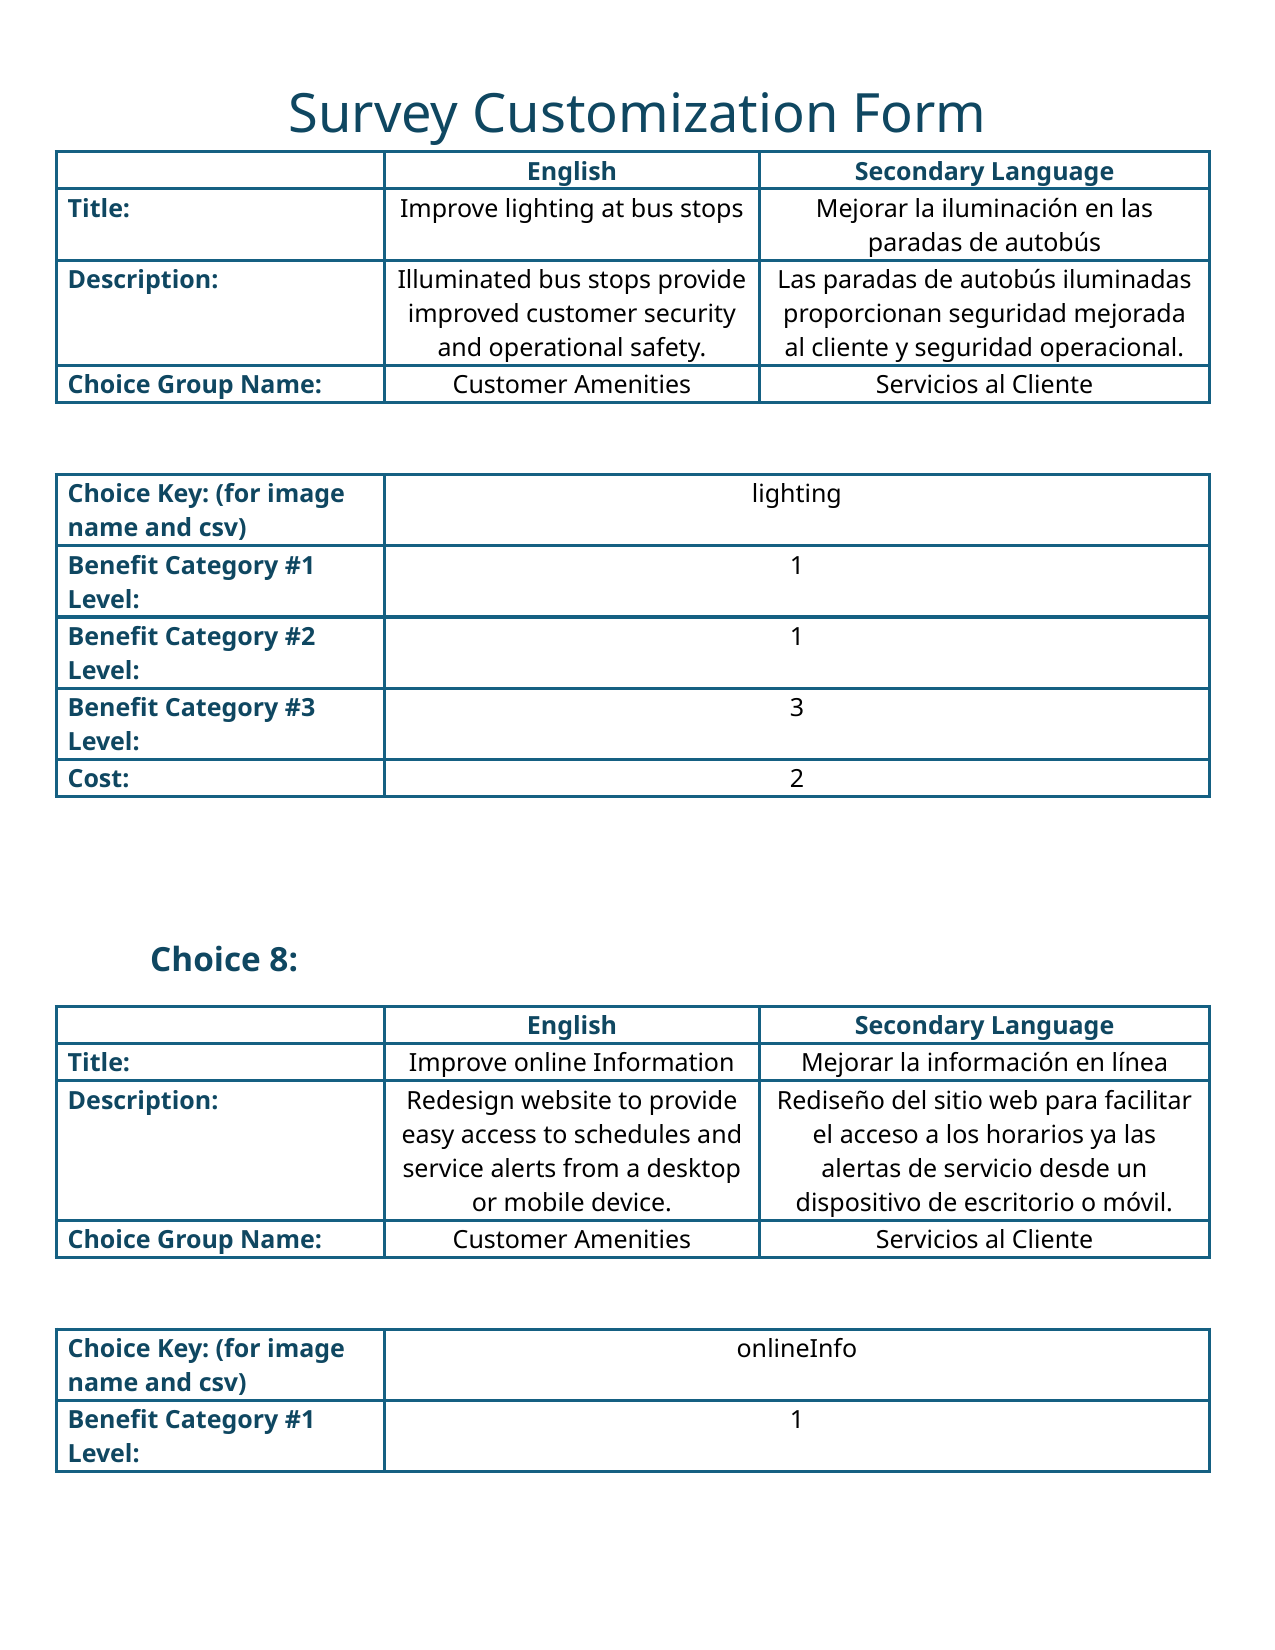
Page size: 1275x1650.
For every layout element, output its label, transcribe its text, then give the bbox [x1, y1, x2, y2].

table_cell 1 [386, 619, 1208, 687]
table_cell Benefit Category #3 Level: [58, 690, 383, 758]
table_cell 1 [386, 547, 1208, 615]
table_cell Choice Group Name: [58, 367, 383, 401]
table_header Choice Key: (for image name and csv) [58, 1331, 383, 1399]
table_cell Rediseño del sitio web para facilitar el acceso a los horarios ya las alertas de servicio desde un dispositivo de escritorio o móvil. [761, 1082, 1208, 1218]
table_header [58, 1008, 383, 1042]
text Choice 8: [150, 936, 1125, 981]
table_header English [386, 1008, 758, 1042]
table_cell Mejorar la información en línea [761, 1045, 1208, 1079]
table_cell Cost: [58, 761, 383, 795]
table_cell 2 [386, 761, 1208, 795]
table_header Choice Key: (for image name and csv) [58, 476, 383, 544]
table_cell Title: [58, 1045, 383, 1079]
table_cell Choice Group Name: [58, 1222, 383, 1256]
table_cell Improve online Information [386, 1045, 758, 1079]
table_cell Customer Amenities [386, 367, 758, 401]
table_cell Description: [58, 1082, 383, 1218]
table_cell Illuminated bus stops provide improved customer security and operational safety. [386, 262, 758, 364]
table_cell 3 [386, 690, 1208, 758]
table_header onlineInfo [386, 1331, 1208, 1399]
table_cell Servicios al Cliente [761, 1222, 1208, 1256]
table_cell Mejorar la iluminación en las paradas de autobús [761, 190, 1208, 258]
table_cell Redesign website to provide easy access to schedules and service alerts from a desktop or mobile device. [386, 1082, 758, 1218]
table_cell Title: [58, 190, 383, 258]
table_cell 1 [386, 1402, 1208, 1470]
table_cell Improve lighting at bus stops [386, 190, 758, 258]
table_cell Benefit Category #1 Level: [58, 1402, 383, 1470]
table_cell Customer Amenities [386, 1222, 758, 1256]
table_cell Benefit Category #2 Level: [58, 619, 383, 687]
table_cell Las paradas de autobús iluminadas proporcionan seguridad mejorada al cliente y seguridad operacional. [761, 262, 1208, 364]
table_cell Benefit Category #1 Level: [58, 547, 383, 615]
table_header Secondary Language [761, 1008, 1208, 1042]
table_header lighting [386, 476, 1208, 544]
table_cell Servicios al Cliente [761, 367, 1208, 401]
table_cell Description: [58, 262, 383, 364]
table_header Secondary Language [761, 153, 1208, 187]
table_header [58, 153, 383, 187]
table_header English [386, 153, 758, 187]
